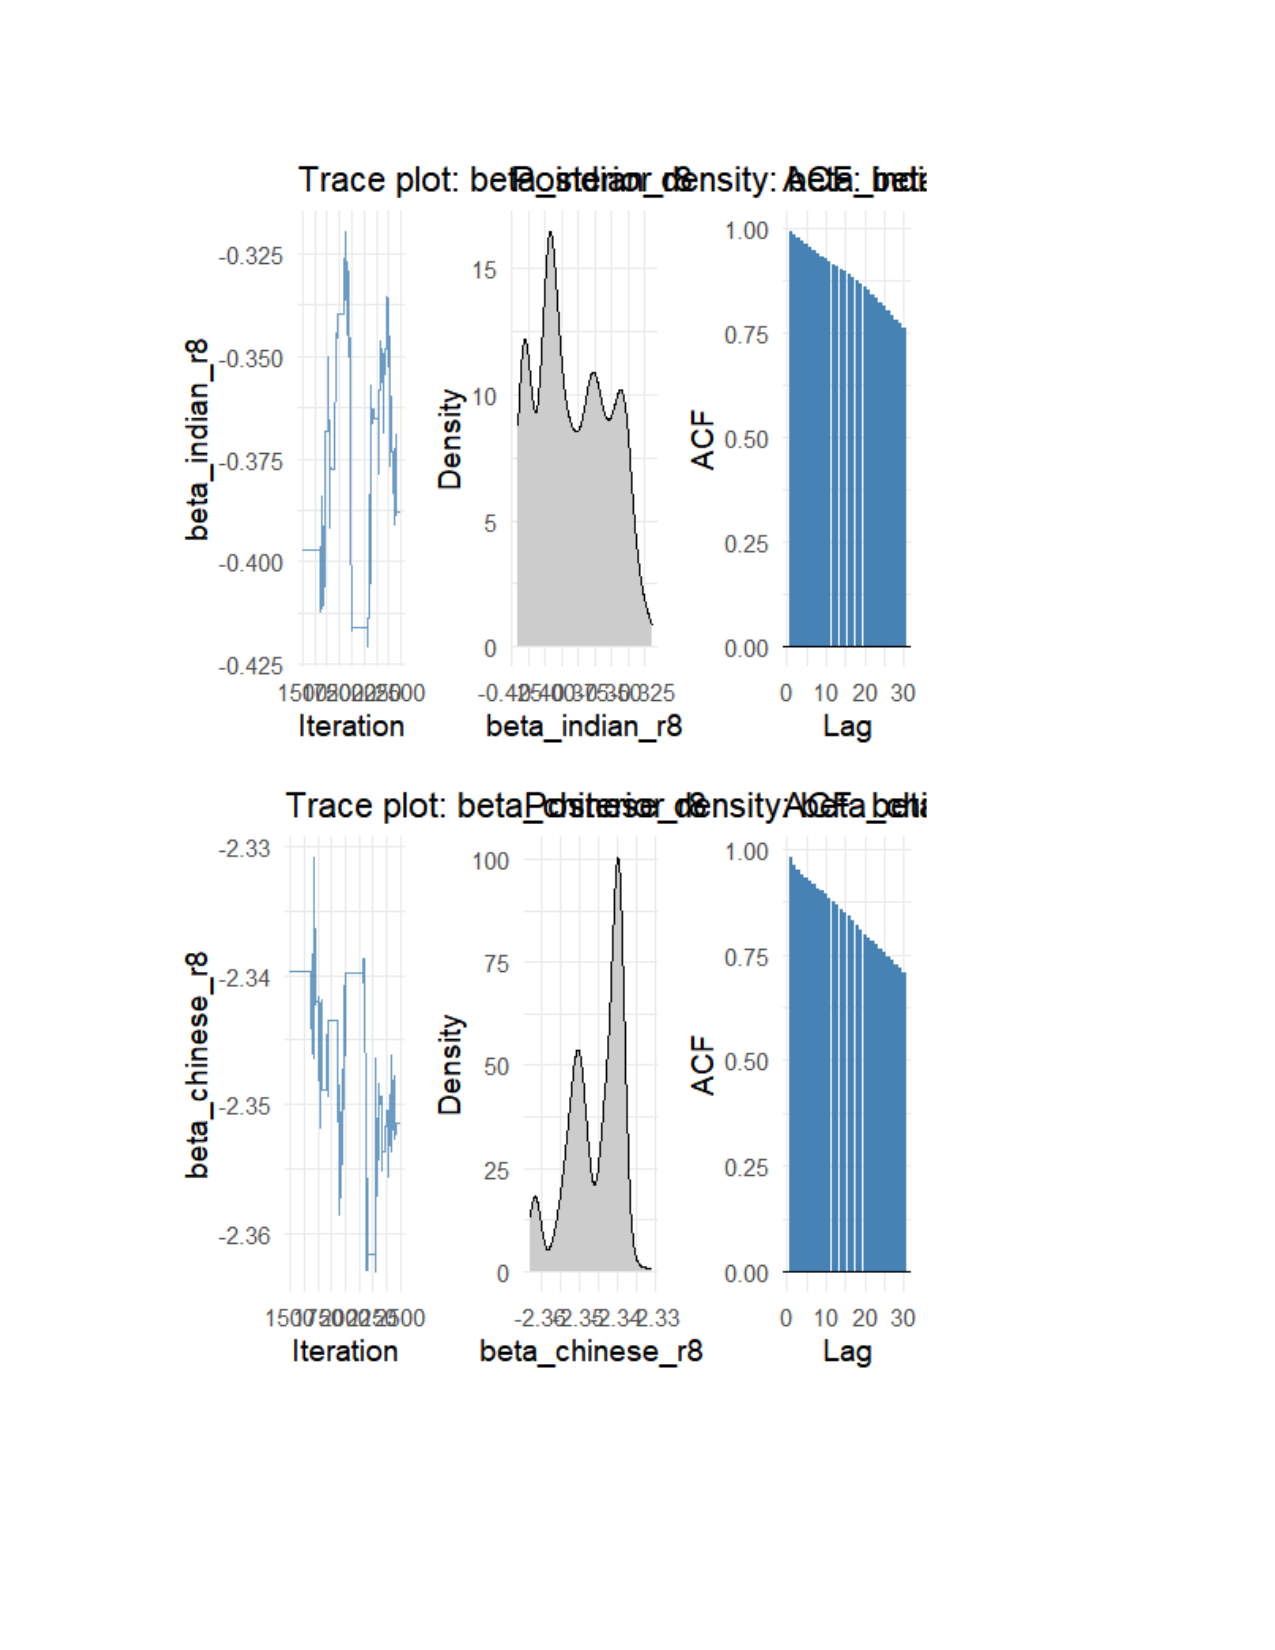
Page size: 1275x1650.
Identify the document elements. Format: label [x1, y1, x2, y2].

picture [168, 775, 927, 1382]
picture [168, 150, 927, 757]
